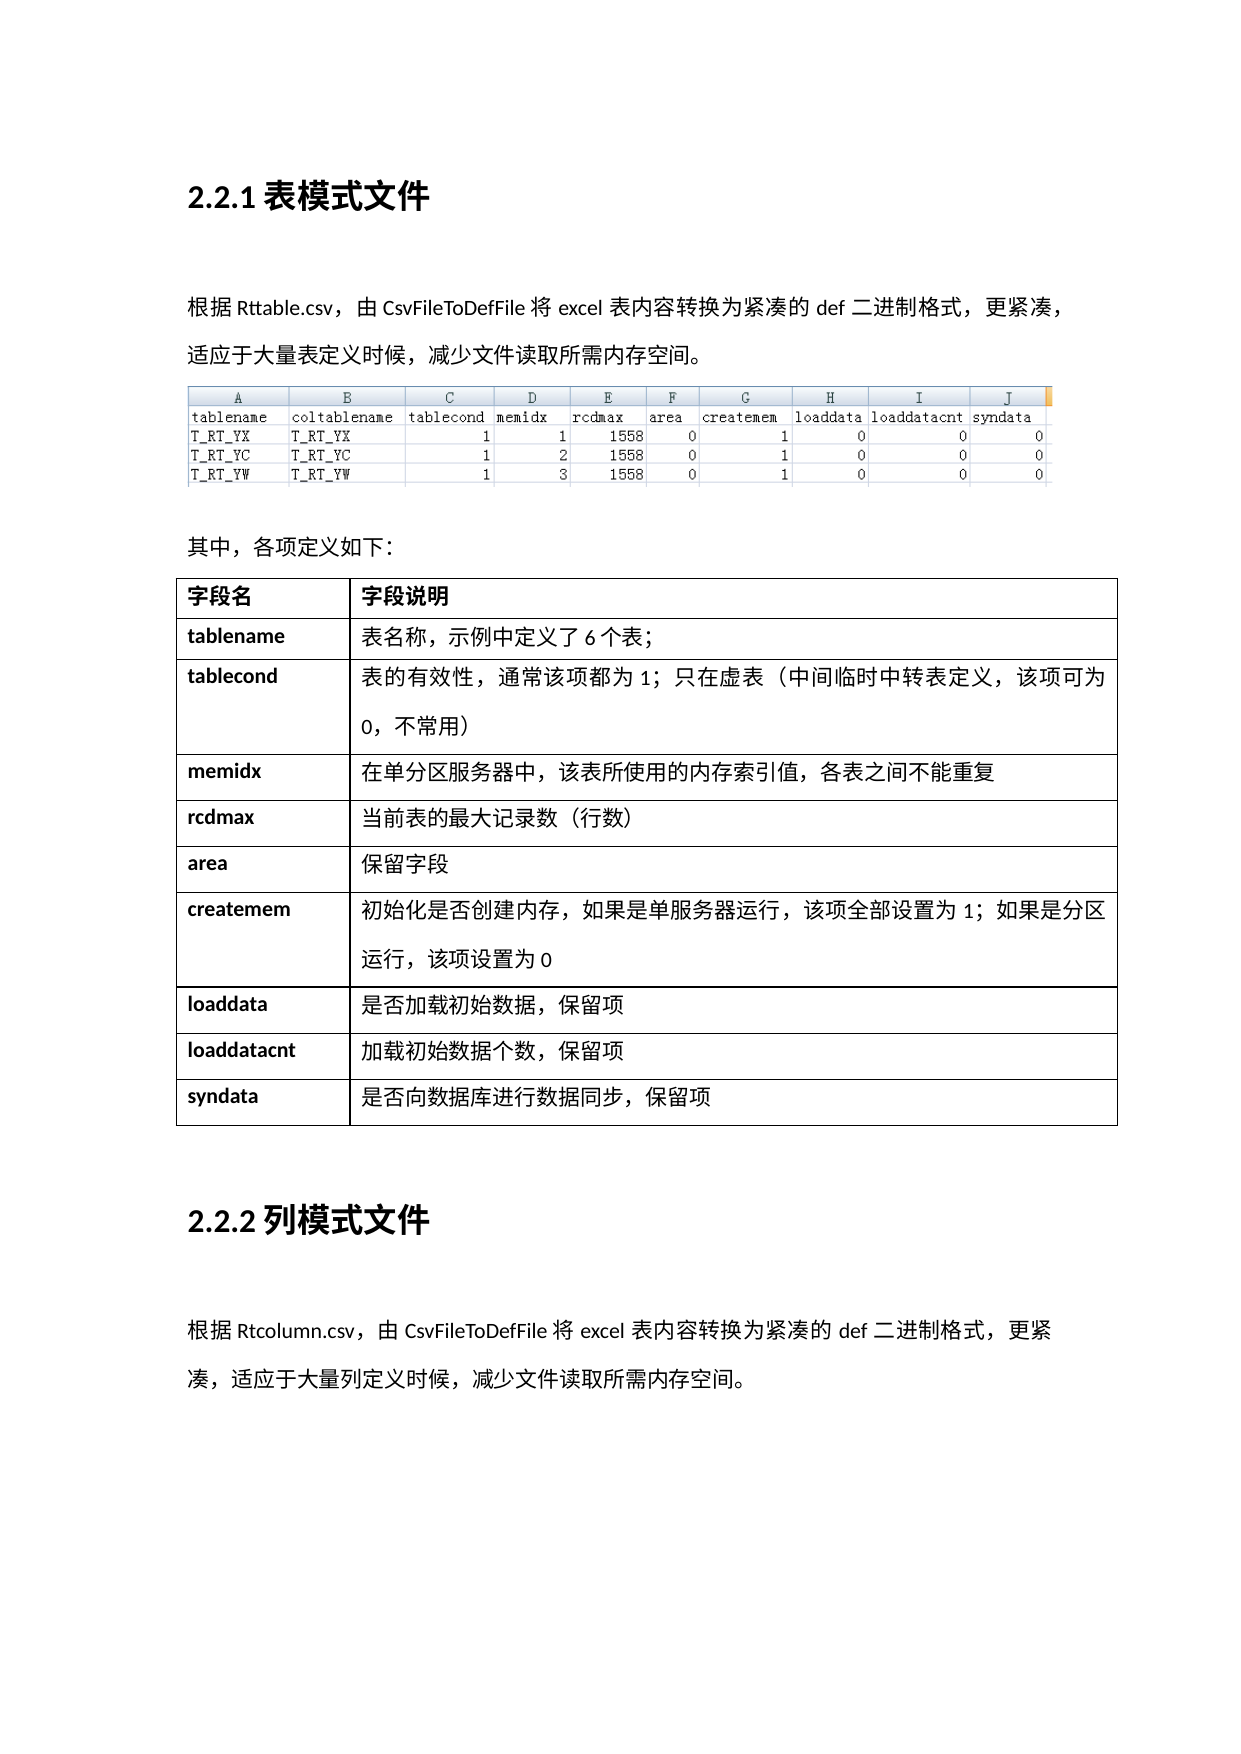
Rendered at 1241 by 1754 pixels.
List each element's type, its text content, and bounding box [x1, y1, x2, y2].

table_cell tablecond [177, 660, 349, 753]
table_cell 当前表的最大记录数（行数） [351, 801, 1117, 846]
table_cell loaddata [177, 988, 349, 1032]
text 根据Rttable.csv，由CsvFileToDefFile将 excel 表内容转换为紧凑的 def 二进制格式，更紧凑，适应于大量表定义时候，减少文件读取所需内存空间。 [187, 289, 1053, 370]
table_cell loaddatacnt [177, 1034, 349, 1078]
table_cell 表的有效性，通常该项都为1；只在虚表（中间临时中转表定义，该项可为0，不常用） [351, 660, 1117, 753]
table_cell 保留字段 [351, 847, 1117, 892]
table_cell rcdmax [177, 801, 349, 846]
table_header 字段名 [177, 579, 349, 618]
table_cell syndata [177, 1080, 349, 1124]
table_cell 是否加载初始数据，保留项 [351, 988, 1117, 1032]
table_cell 加载初始数据个数，保留项 [351, 1034, 1117, 1078]
subtitle 2.2.1 表模式文件 [187, 162, 1053, 227]
table_cell 在单分区服务器中，该表所使用的内存索引值，各表之间不能重复 [351, 755, 1117, 799]
text 其中，各项定义如下： [187, 529, 1053, 562]
table_cell createmem [177, 893, 349, 986]
table_cell 是否向数据库进行数据同步，保留项 [351, 1080, 1117, 1124]
text 根据Rtcolumn.csv，由CsvFileToDefFile将 excel 表内容转换为紧凑的 def 二进制格式，更紧凑，适应于大量列定义时候，减少文件读取所需内存空间。 [187, 1312, 1053, 1394]
table_cell 初始化是否创建内存，如果是单服务器运行，该项全部设置为1；如果是分区运行，该项设置为0 [351, 893, 1117, 986]
picture [187, 386, 1053, 487]
table_cell tablename [177, 619, 349, 659]
table_cell area [177, 847, 349, 892]
table_cell memidx [177, 755, 349, 799]
subtitle 2.2.2 列模式文件 [187, 1185, 1053, 1250]
table_cell 表名称，示例中定义了6个表； [351, 619, 1117, 659]
table_header 字段说明 [351, 579, 1117, 618]
